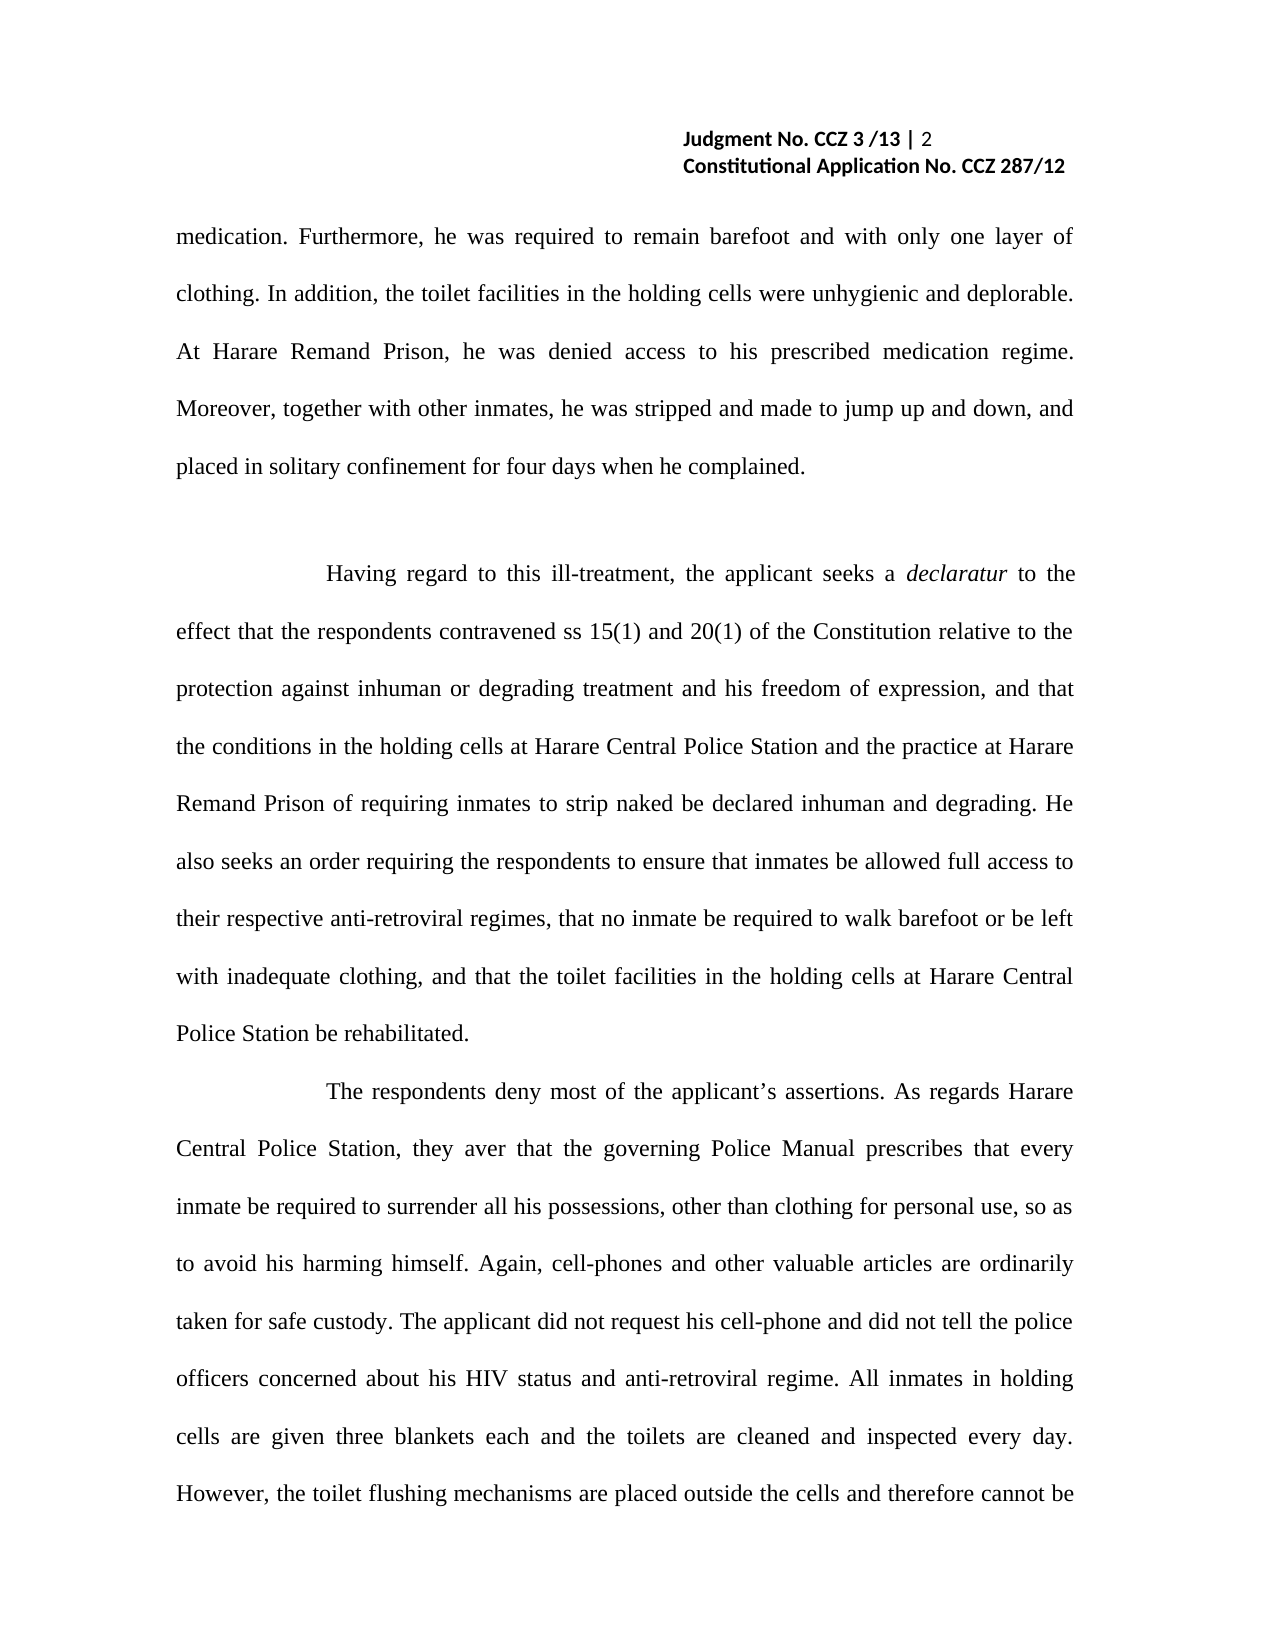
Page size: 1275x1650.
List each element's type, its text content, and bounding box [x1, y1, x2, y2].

text Having regard to this ill-treatment, the applicant seeks a declaratur to the effect that the respondents contravened ss 15(1) and 20(1) of the Constitution relative to the protection against inhuman or degrading treatment and his freedom of expression, and that the conditions in the holding cells at Harare Central Police Station and the practice at Harare Remand Prison of requiring inmates to strip naked be declared inhuman and degrading. He also seeks an order requiring the respondents to ensure that inmates be allowed full access to their respective anti-retroviral regimes, that no inmate be required to walk barefoot or be left with inadequate clothing, and that the toilet facilities in the holding cells at Harare Central Police Station be rehabilitated. [176, 536, 1076, 1053]
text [176, 1053, 1076, 1513]
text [176, 198, 1076, 486]
